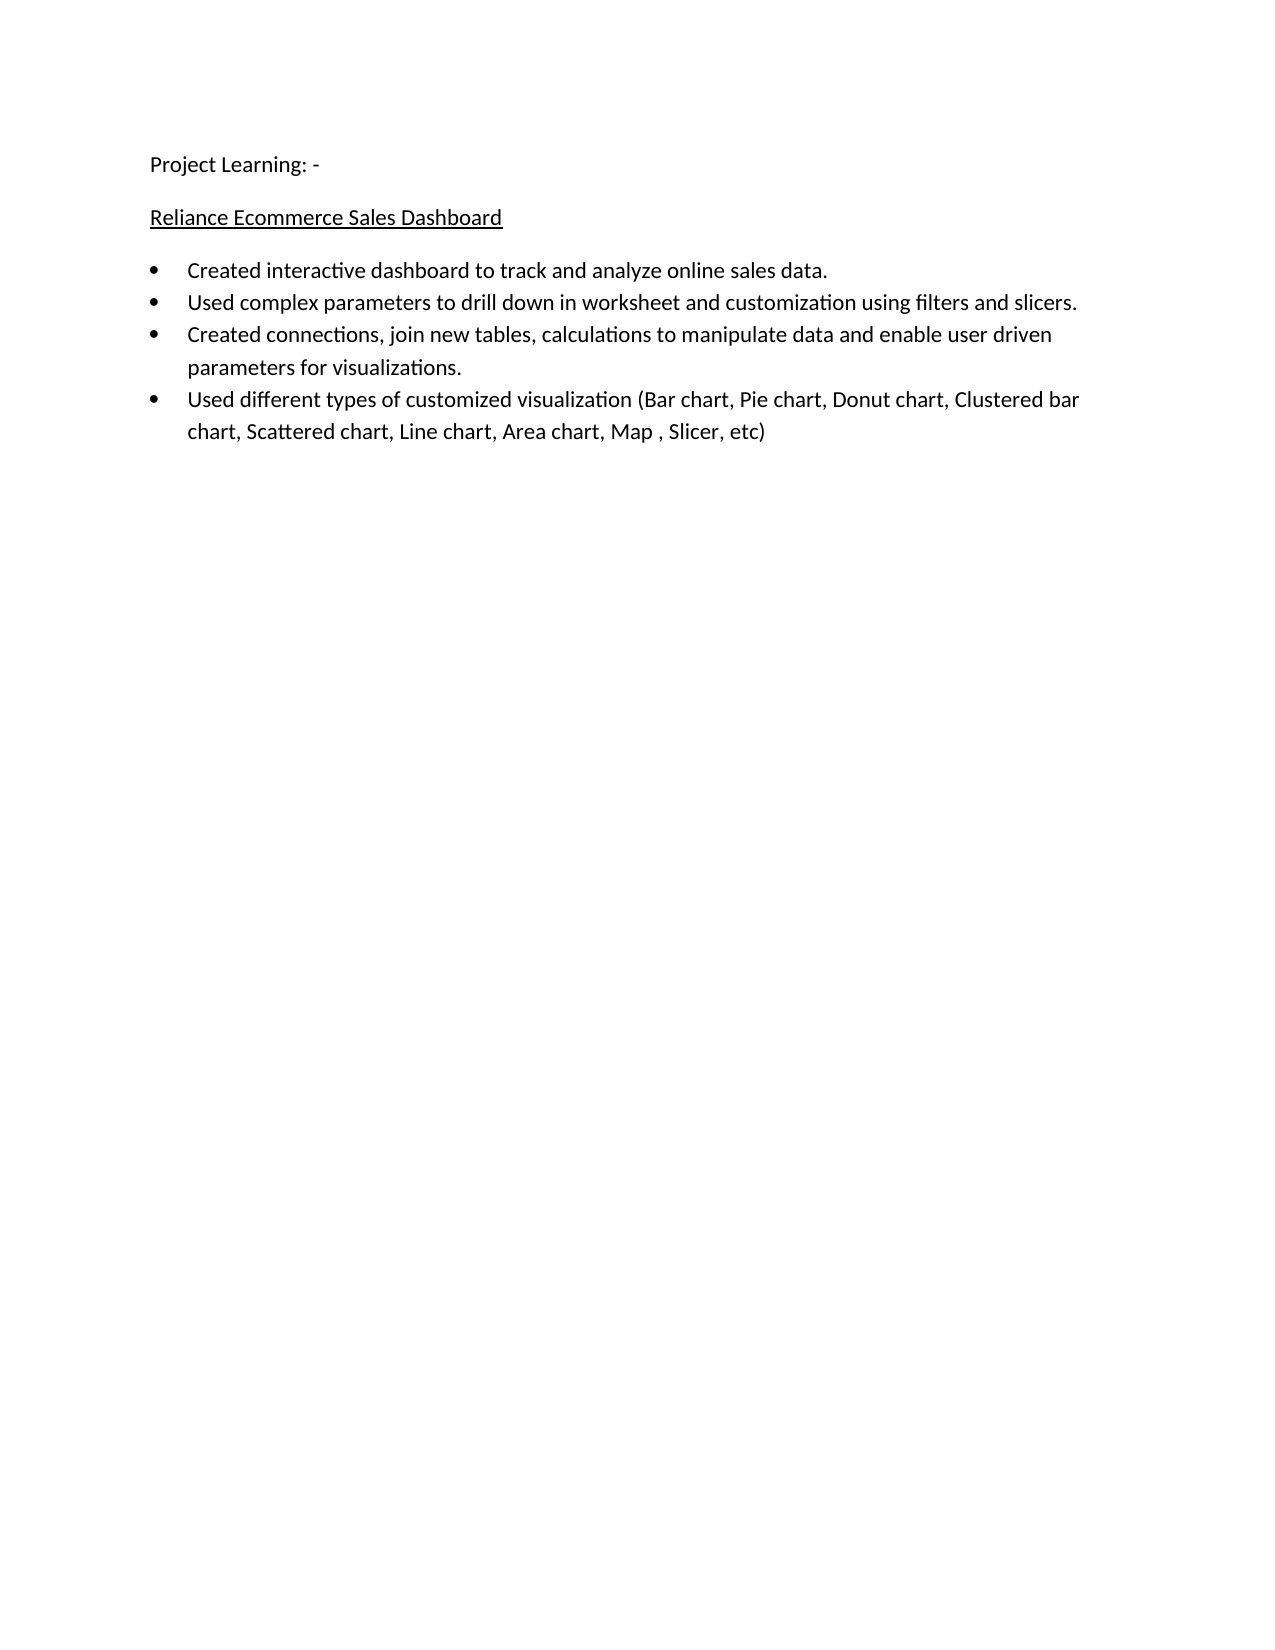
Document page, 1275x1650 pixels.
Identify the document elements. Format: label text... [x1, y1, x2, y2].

list Created interactive dashboard to track and analyze online sales data. [150, 256, 1125, 284]
text Project Learning: - [150, 150, 1125, 178]
list Used complex parameters to drill down in worksheet and customization using filters and slicers. [150, 288, 1125, 316]
text Reliance Ecommerce Sales Dashboard [150, 203, 1125, 231]
list Created connections, join new tables, calculations to manipulate data and enable user driven parameters for visualizations. [150, 320, 1125, 381]
list Used different types of customized visualization (Bar chart, Pie chart, Donut chart, Clustered bar chart, Scattered chart, Line chart, Area chart, Map , Slicer, etc) [150, 385, 1125, 445]
